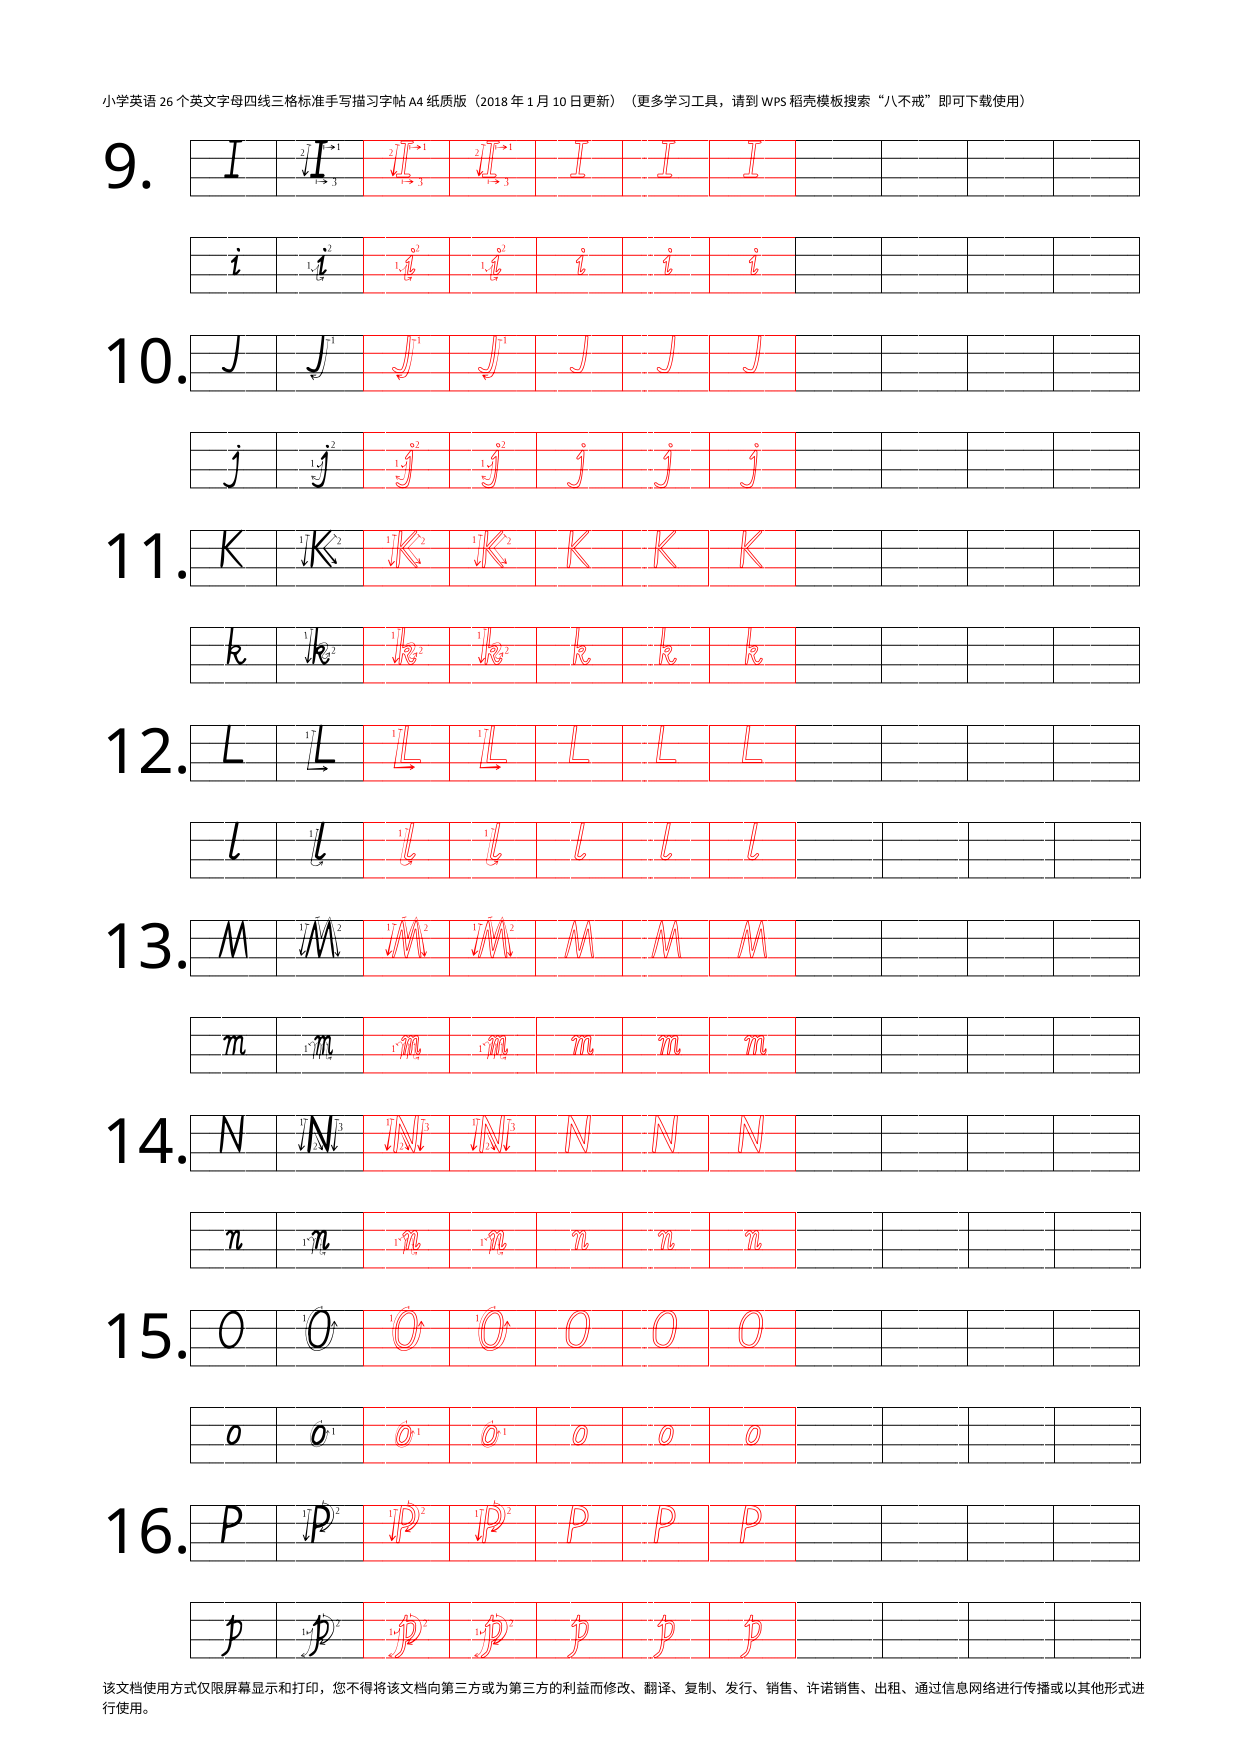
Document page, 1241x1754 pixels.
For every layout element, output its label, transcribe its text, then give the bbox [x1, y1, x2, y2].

text 11.\=---K----=\=K=\=K=\=K=\=---K----=\=---K----=\=---K----=\====----\====----\====----\====----\ [102, 505, 1152, 603]
text 1.0\=------j-----=\=-j-=\=-j-=\=-j-=\=------j-----=\=------j-----=\=------j-----=\====----\====----\====----\====----\ [102, 408, 1152, 505]
text 13.\=---M---=\=M=\=M=\=M=\=---M---=\=---M---=\=---M---=\====----\====----\====----\====----\ [102, 895, 1152, 993]
text 1.0\=-----n-----=\=-n-=\=-n-=\=-n-=\=-----n-----=\=-----n-----=\=-----n-----=\====----\====----\====----\====----\ [102, 1188, 1152, 1285]
text 16.\=---P----=\=P=\=P=\=P=\=---P----=\=---P----=\=---P----=\====----\====----\====----\====----\ [102, 1480, 1152, 1578]
text 1.0\=-----l-----=\=-l-=\=-l-=\=-l-=\=-----l-----=\=-----l-----=\=-----l-----=\====----\====----\====----\====----\ [102, 798, 1152, 895]
text 1.0\=------i-----=\=-i-=\=-i-=\=-i-=\=------i-----=\=------i-----=\=------i-----=\====----\====----\====----\====----\ [102, 213, 1152, 310]
text 12.\=----L----=\=L=\=L=\=L=\=----L----=\=----L----=\=----L----=\====----\====----\====----\====----\ [102, 700, 1152, 798]
text 10.\=----J----=\=J=\=J=\=J=\=----J----=\=----J----=\=----J----=\====----\====----\====----\====----\ [102, 310, 1152, 408]
text 15.\=---O----=\=O=\=O=\=O=\=---O----=\=---O----=\=---O----=\====----\====----\====----\====----\ [102, 1285, 1152, 1383]
text 1.0\=-----k----=\=-k-=\=-k-=\=-k-=\=-----k----=\=-----k----=\=-----k----=\====----\====----\====----\====----\ [102, 603, 1152, 700]
text 9.0\=----I----=\=I=\=I=\=I=\=----I----=\=----I----=\=----I----=\====----\====----\====----\====----\ [102, 115, 1152, 213]
text 1.0\=----m----=\=--m=\=-m-=\=-m-=\=-----m---=\=-----m---=\=-----m---=\====----\====----\====----\====----\ [102, 993, 1152, 1090]
text 14.\=---N----=\=N=\=N=\=N=\=---N----=\=---N----=\=---N----=\====----\====----\====----\====----\ [102, 1090, 1152, 1188]
text 1.0\=-----p-----=\=-p-=\=-p-=\=-p-=\=-----p-----=\=-----p-----=\=-----p-----=\====----\====----\====----\====----\ [102, 1578, 1152, 1675]
text 1.0\=-----o-----=\=-o-=\=-o-=\=-o-=\=-----o-----=\=-----o-----=\=-----o-----=\====----\====----\====----\====----\ [102, 1383, 1152, 1480]
